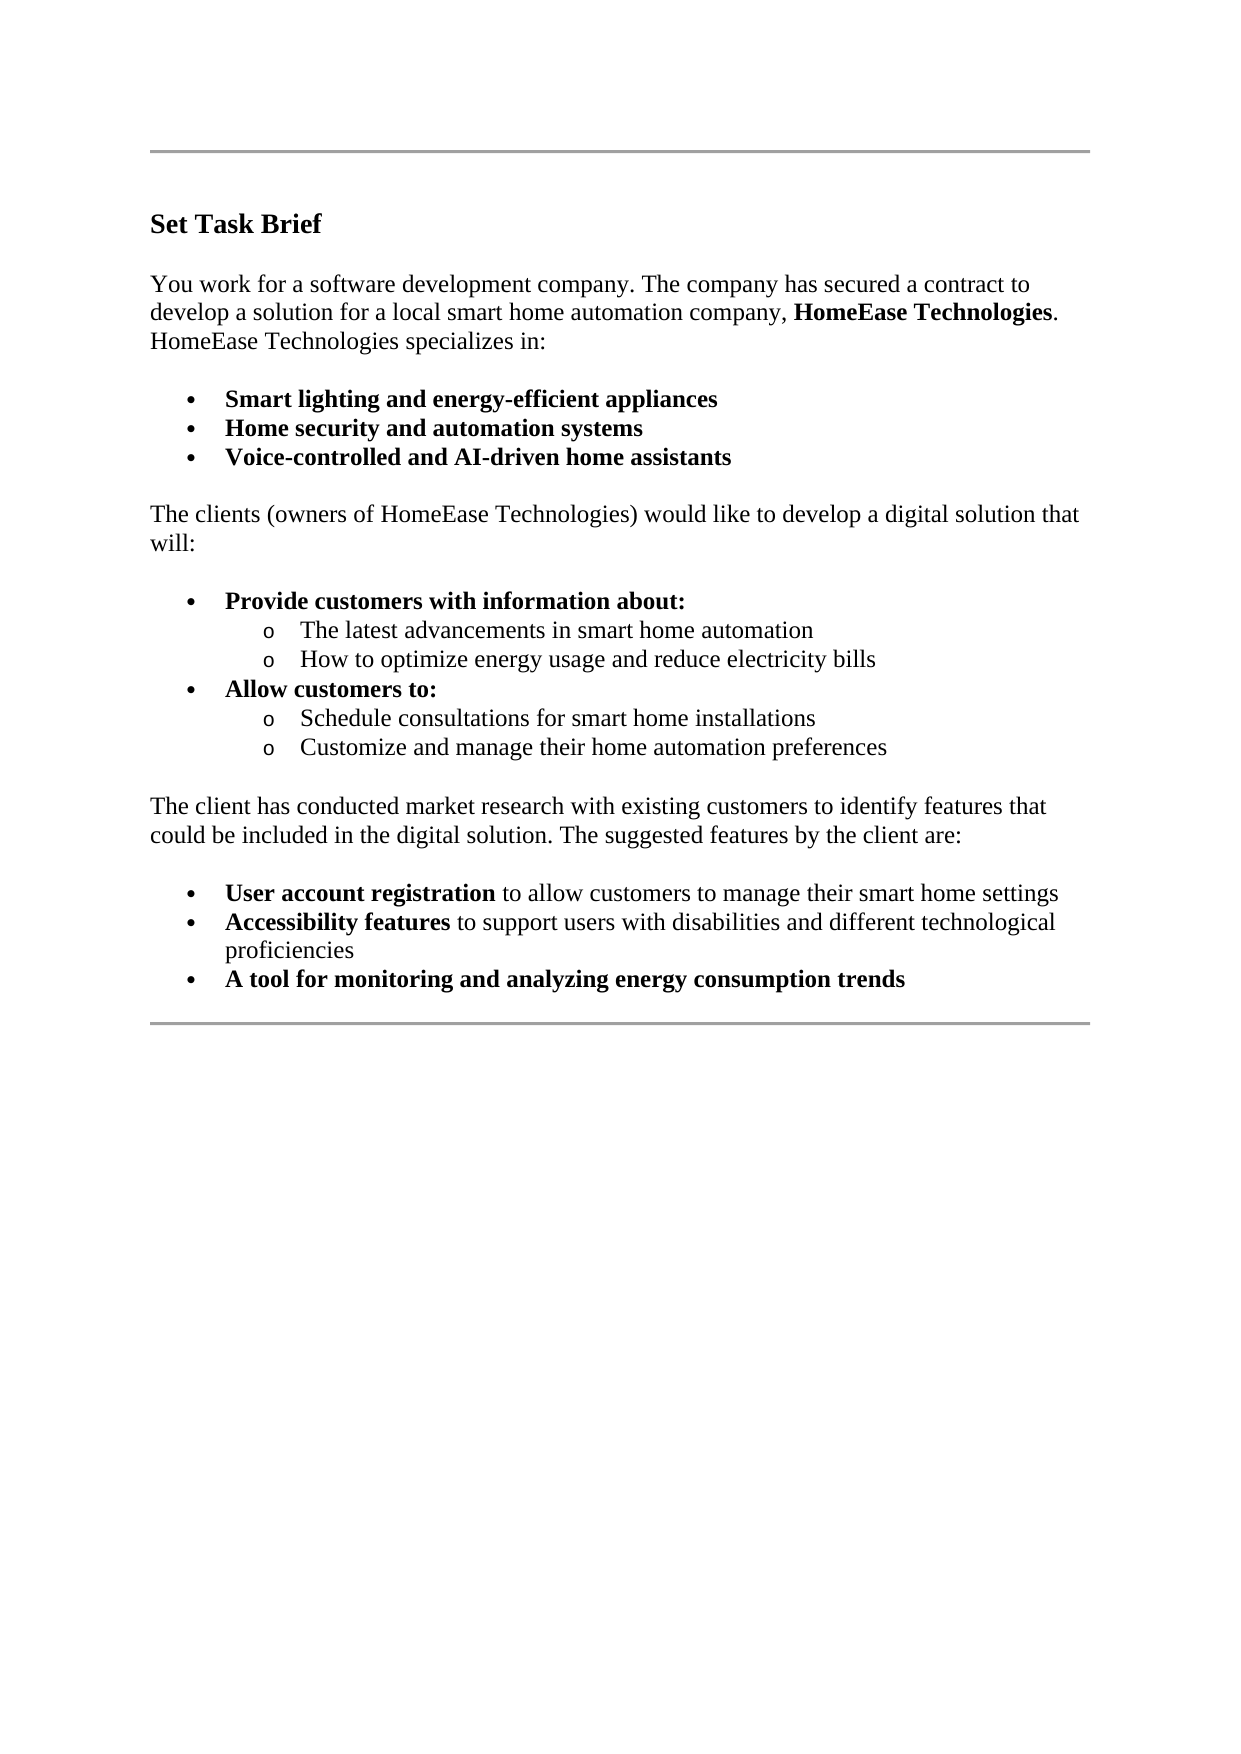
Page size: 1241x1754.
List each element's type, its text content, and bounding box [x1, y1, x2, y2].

text The clients (owners of HomeEase Technologies) would like to develop a digital solution that will: [150, 499, 1090, 557]
list Smart lighting and energy-efficient appliances [187, 384, 1090, 413]
list Accessibility features to support users with disabilities and different technological proficiencies [187, 907, 1090, 964]
text You work for a software development company. The company has secured a contract to develop a solution for a local smart home automation company, HomeEase Technologies. HomeEase Technologies specializes in: [150, 269, 1090, 355]
list Schedule consultations for smart home installations [262, 703, 1090, 732]
text The client has conducted market research with existing customers to identify features that could be included in the digital solution. The suggested features by the client are: [150, 791, 1090, 849]
list Voice-controlled and AI-driven home assistants [187, 442, 1090, 470]
list Allow customers to: [187, 674, 1090, 703]
list How to optimize energy usage and reduce electricity bills [262, 644, 1090, 674]
list Provide customers with information about: [187, 586, 1090, 615]
text Set Task Brief [150, 207, 1090, 239]
list User account registration to allow customers to manage their smart home settings [187, 878, 1090, 907]
list Home security and automation systems [187, 413, 1090, 442]
list Customize and manage their home automation preferences [262, 732, 1090, 762]
list The latest advancements in smart home automation [262, 615, 1090, 644]
list A tool for monitoring and analyzing energy consumption trends [187, 964, 1090, 993]
